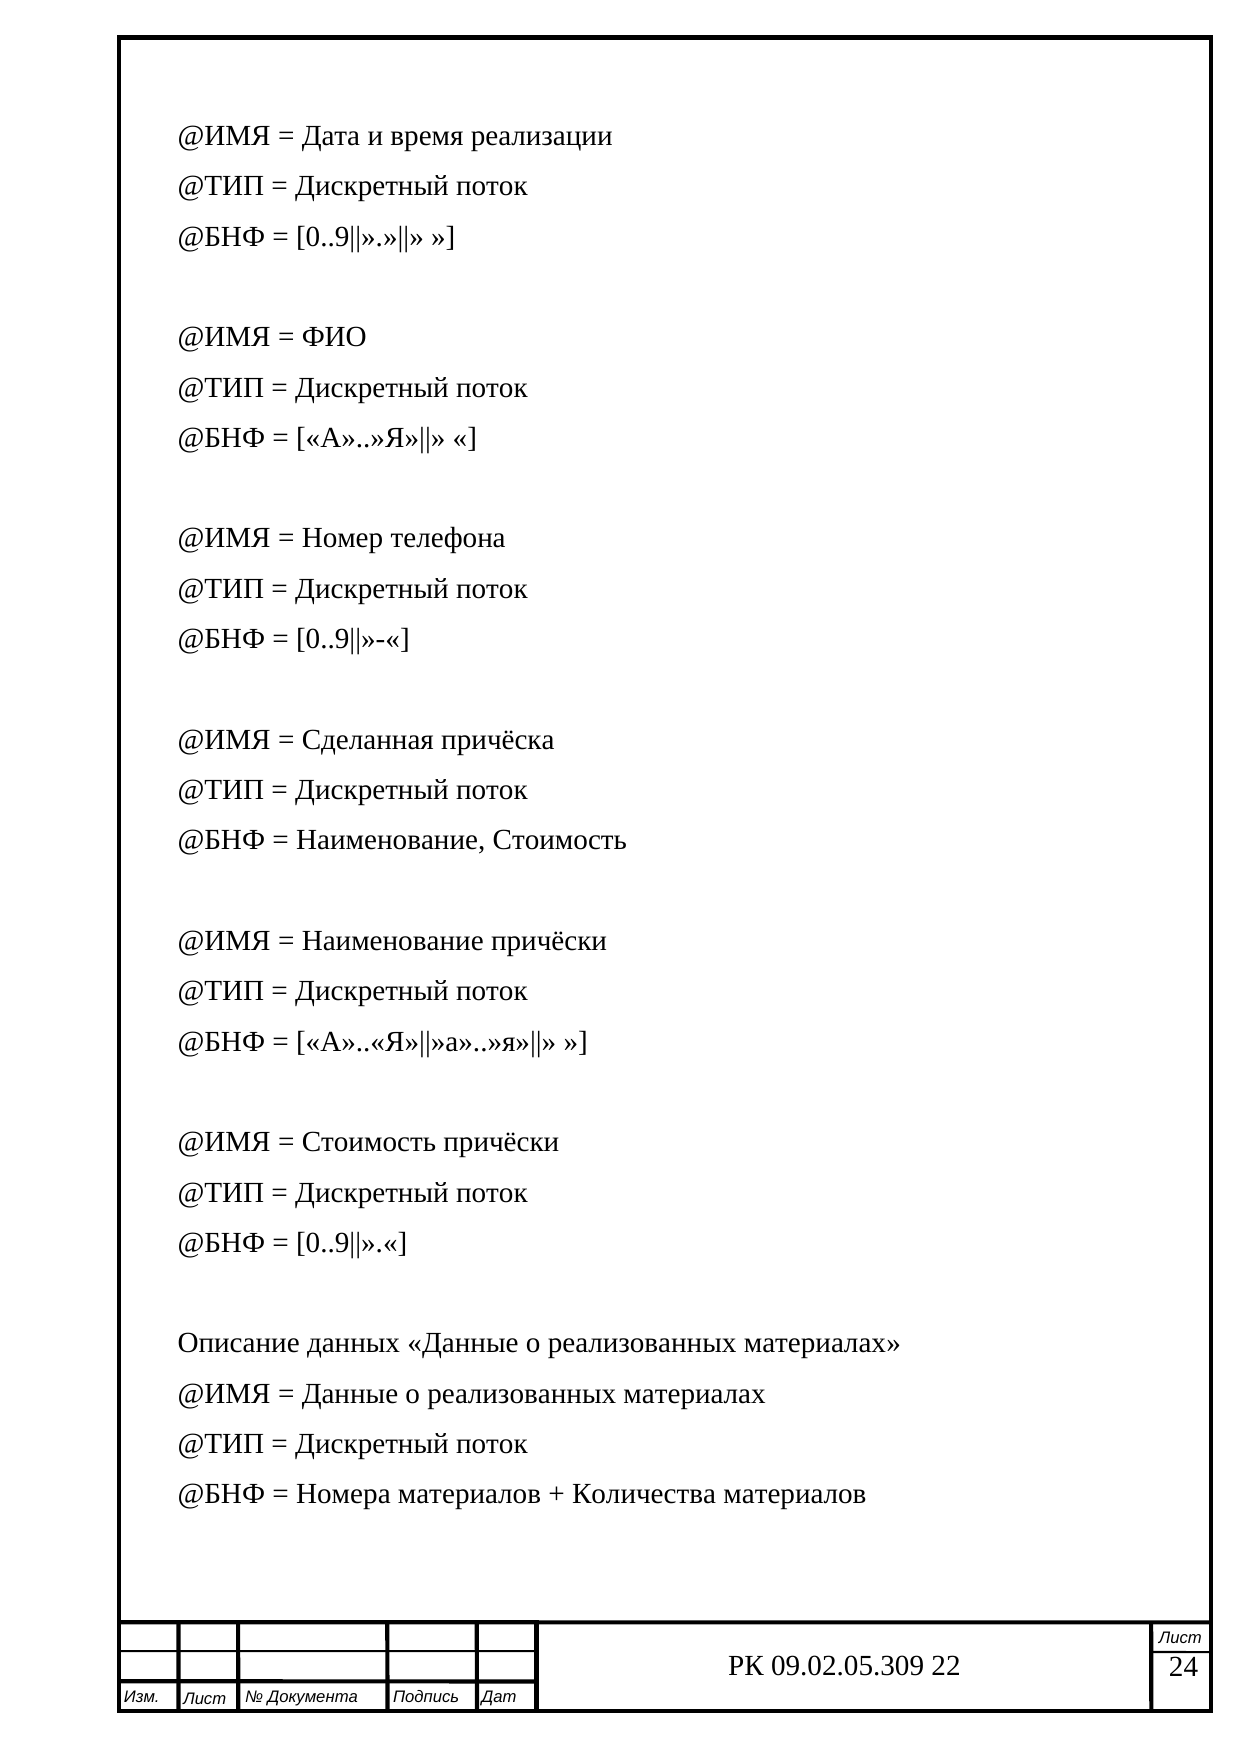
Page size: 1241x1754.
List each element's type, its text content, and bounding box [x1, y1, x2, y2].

text @ИМЯ = ФИО [177, 319, 1152, 353]
text @ТИП = Дискретный поток [177, 973, 1152, 1007]
text @БНФ = [0..9||».»||» »] [177, 219, 1152, 252]
text @БНФ = [«А»..«Я»||»а»..»я»||» »] [177, 1024, 1152, 1057]
text @ТИП = Дискретный поток [177, 370, 1152, 403]
text @ТИП = Дискретный поток [177, 571, 1152, 604]
text @ИМЯ = Стоимость причёски [177, 1124, 1152, 1158]
text @ТИП = Дискретный поток [177, 1175, 1152, 1208]
text @ИМЯ = Сделанная причёска [177, 722, 1152, 755]
text @БНФ = Наименование, Стоимость [177, 822, 1152, 856]
text @БНФ = [«А»..»Я»||» «] [177, 420, 1152, 453]
text @ИМЯ = Номер телефона [177, 521, 1152, 554]
text @ИМЯ = Дата и время реализации [177, 118, 1152, 152]
text @ИМЯ = Наименование причёски [177, 923, 1152, 957]
text @ТИП = Дискретный поток [177, 168, 1152, 202]
text @ИМЯ = Данные о реализованных материалах [177, 1376, 1152, 1409]
text @ТИП = Дискретный поток [177, 1426, 1152, 1460]
text @БНФ = Номера материалов + Количества материалов [177, 1477, 1152, 1510]
text @ТИП = Дискретный поток [177, 772, 1152, 806]
text @БНФ = [0..9||».«] [177, 1225, 1152, 1258]
text @БНФ = [0..9||»-«] [177, 621, 1152, 655]
text Описание данных «Данные о реализованных материалах» [177, 1326, 1152, 1359]
